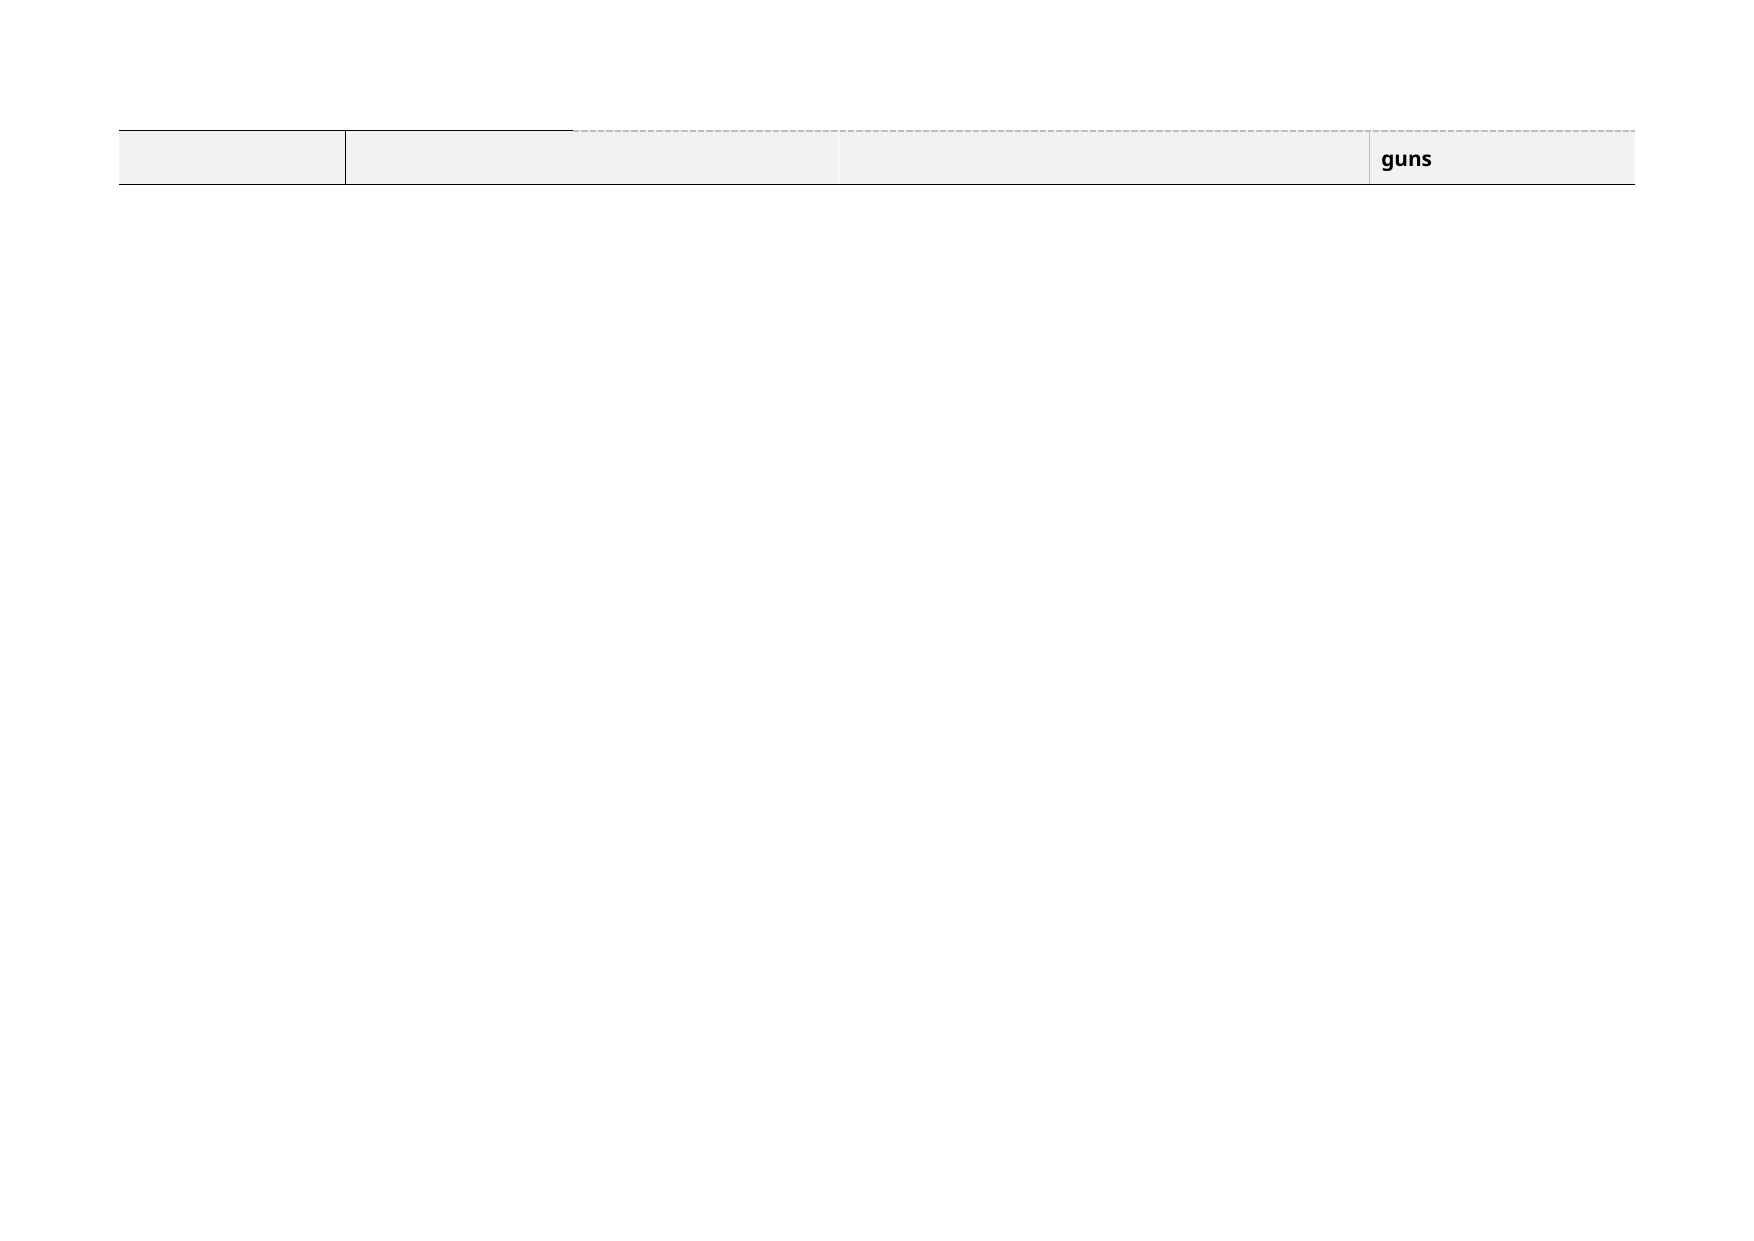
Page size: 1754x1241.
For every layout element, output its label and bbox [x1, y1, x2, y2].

table_cell [1370, 130, 1635, 184]
table_cell [839, 130, 1369, 184]
table_cell [573, 130, 838, 184]
